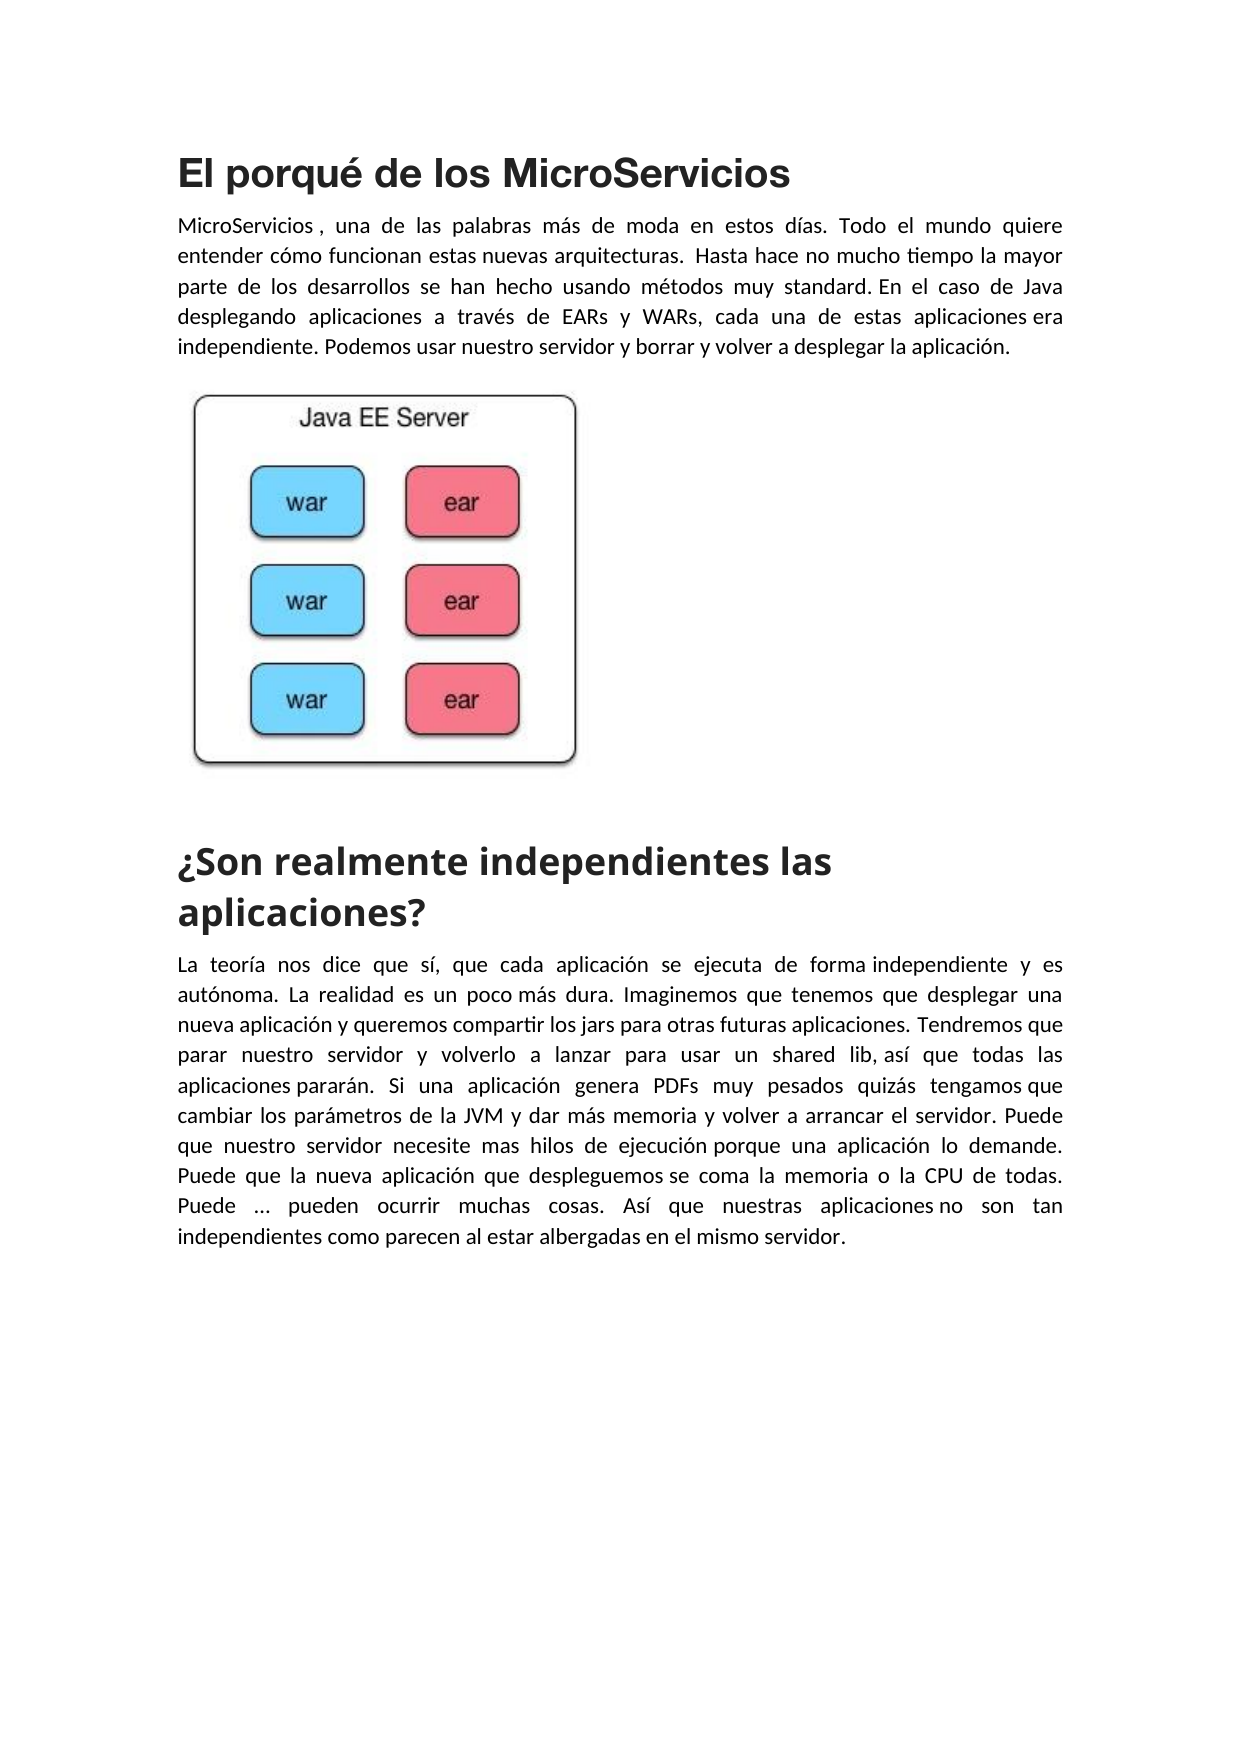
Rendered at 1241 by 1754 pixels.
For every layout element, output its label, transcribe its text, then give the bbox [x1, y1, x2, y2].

text La teoría nos dice que sí, que cada aplicación se ejecuta de forma independiente y es autónoma. La realidad es un poco más dura. Imaginemos que tenemos que desplegar una nueva aplicación y queremos compartir los jars para otras futuras aplicaciones. Tendremos que parar nuestro servidor y volverlo a lanzar para usar un shared lib, así que todas las aplicaciones pararán. Si una aplicación genera PDFs muy pesados quizás tengamos que cambiar los parámetros de la JVM y dar más memoria y volver a arrancar el servidor. Puede que nuestro servidor necesite mas hilos de ejecución porque una aplicación lo demande. Puede que la nueva aplicación que despleguemos se coma la memoria o la CPU de todas. Puede … pueden ocurrir muchas cosas. Así que nuestras aplicaciones no son tan independientes como parecen al estar albergadas en el mismo servidor. [177, 950, 1063, 1250]
text El porqué de los MicroServicios [177, 148, 1063, 199]
text MicroServicios , una de las palabras más de moda en estos días. Todo el mundo quiere entender cómo funcionan estas nuevas arquitecturas. Hasta hace no mucho tiempo la mayor parte de los desarrollos se han hecho usando métodos muy standard. En el caso de Java desplegando aplicaciones a través de EARs y WARs, cada una de estas aplicaciones era independiente. Podemos usar nuestro servidor y borrar y volver a desplegar la aplicación. [177, 211, 1063, 360]
text ¿Son realmente independientes las aplicaciones? [177, 835, 1063, 937]
picture [177, 379, 592, 779]
